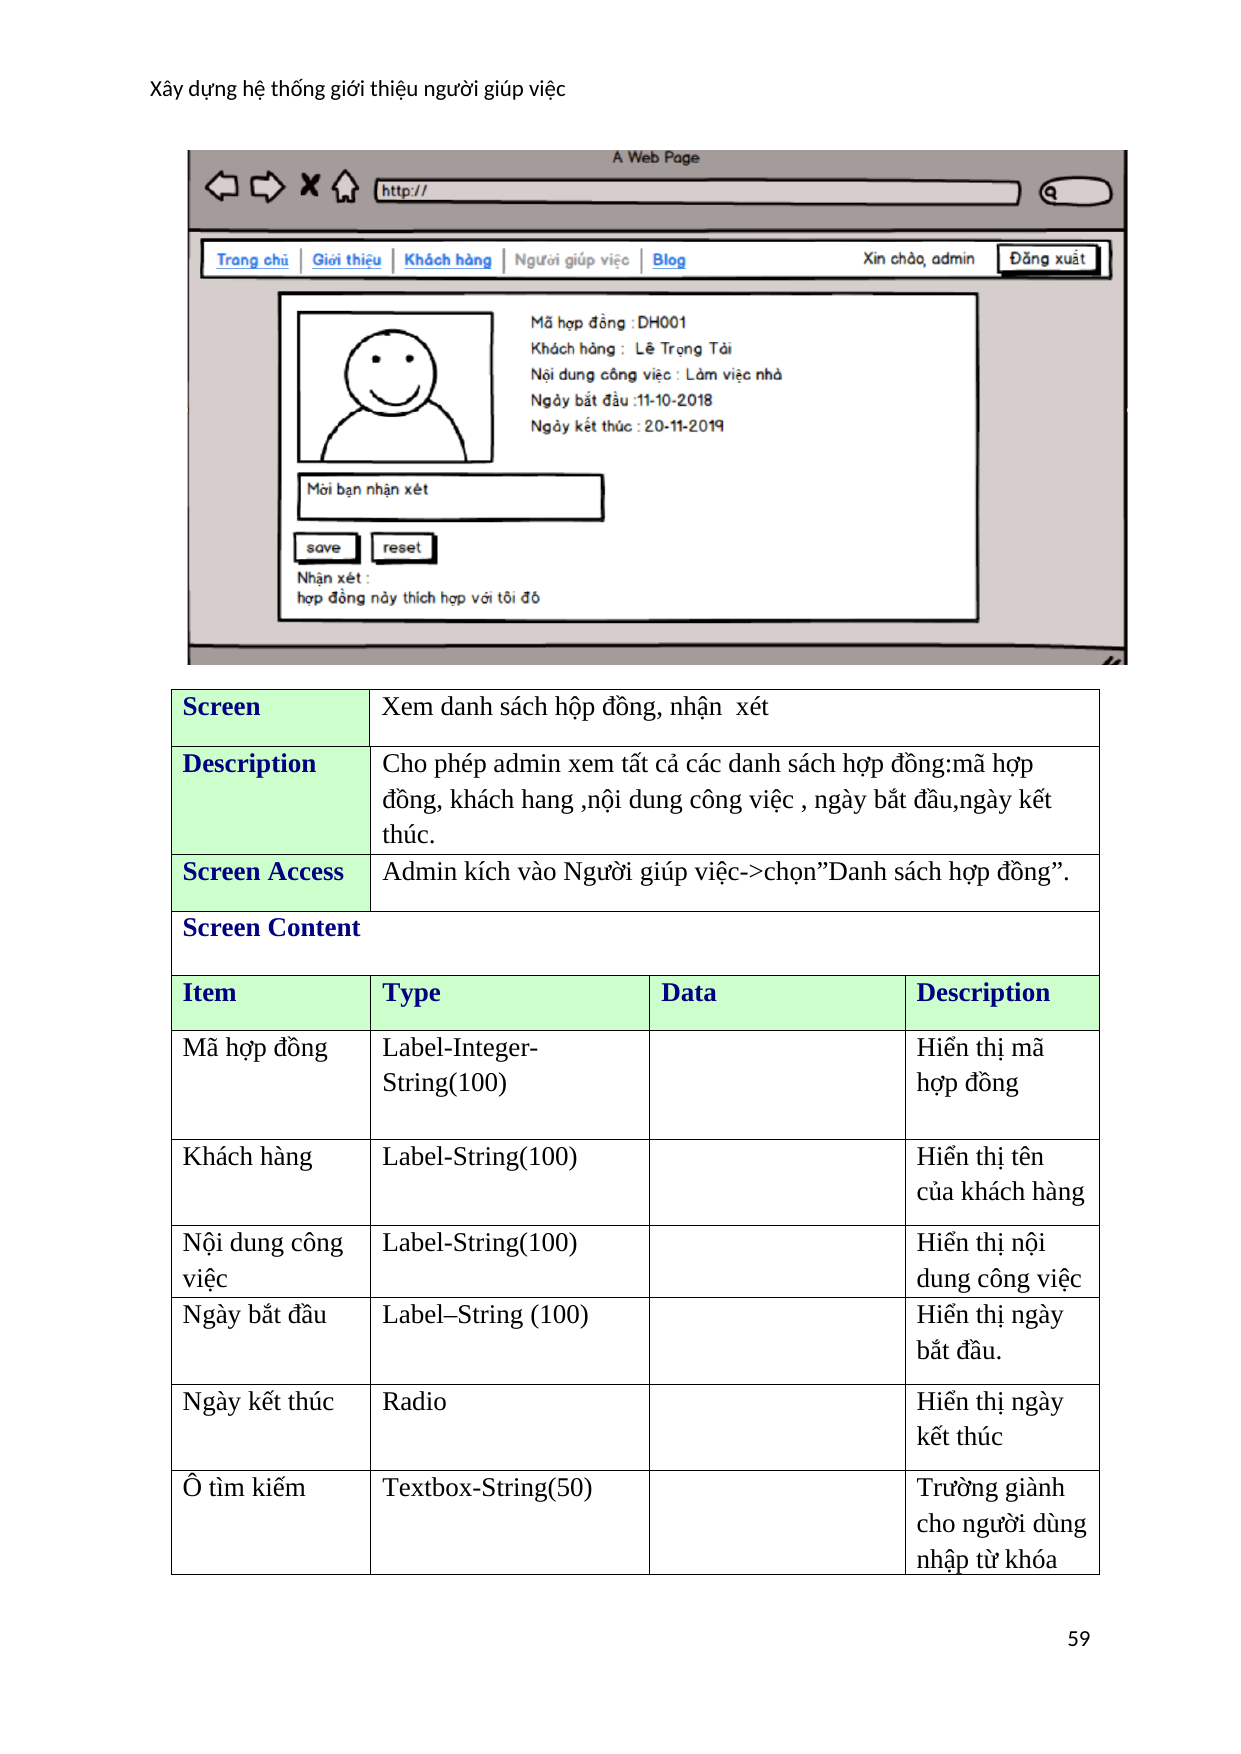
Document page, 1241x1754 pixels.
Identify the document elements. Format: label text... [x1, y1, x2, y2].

table_cell [650, 1031, 905, 1139]
table_cell Cho phép admin xem tất cả các danh sách hợp đồng:mã hợp đồng, khách hang ,nội dung công việc , ngày bắt đầu,ngày kết thúc. [371, 747, 1099, 854]
table_cell Khách hàng [172, 1140, 370, 1225]
table_cell Data [650, 976, 905, 1030]
table_cell Ngày bắt đầu [172, 1298, 370, 1384]
table_cell Type [371, 976, 649, 1030]
table_cell [650, 1298, 905, 1384]
table_cell Label-String(100) [371, 1140, 649, 1225]
table_cell Label–String (100) [371, 1298, 649, 1384]
table_cell Nội dung công việc [172, 1226, 370, 1297]
table_cell Radio [371, 1385, 649, 1470]
table_cell Ngày kết thúc [172, 1385, 370, 1470]
picture [187, 150, 1128, 665]
table_cell Textbox-String(50) [371, 1471, 649, 1574]
table_cell [650, 1140, 905, 1225]
table_cell Hiển thị tên của khách hàng [906, 1140, 1099, 1225]
table_cell Description [172, 747, 370, 854]
table_cell Mã hợp đồng [172, 1031, 370, 1139]
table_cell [906, 1471, 1099, 1574]
table_cell [650, 1471, 905, 1574]
table_cell Screen Access [172, 855, 370, 911]
table_cell Admin kích vào Người giúp việc->chọn”Danh sách hợp đồng”. [371, 855, 1099, 911]
table_cell Hiển thị mã hợp đồng [906, 1031, 1099, 1139]
table_header Screen [172, 690, 369, 746]
table_cell Description [906, 976, 1099, 1030]
table_cell [650, 1226, 905, 1297]
table_cell Ô tìm kiếm [172, 1471, 370, 1574]
table_header Xem danh sách hộp đồng, nhận xét [370, 690, 1099, 746]
table_cell Label-String(100) [371, 1226, 649, 1297]
table_cell Hiển thị ngày kết thúc [906, 1385, 1099, 1470]
table_cell Hiển thị nội dung công việc [906, 1226, 1099, 1297]
table_cell Item [172, 976, 370, 1030]
table_cell Hiển thị ngày bắt đầu. [906, 1298, 1099, 1384]
table_cell [650, 1385, 905, 1470]
table_cell Label-Integer-String(100) [371, 1031, 649, 1139]
table_cell Screen Content [172, 912, 1099, 975]
